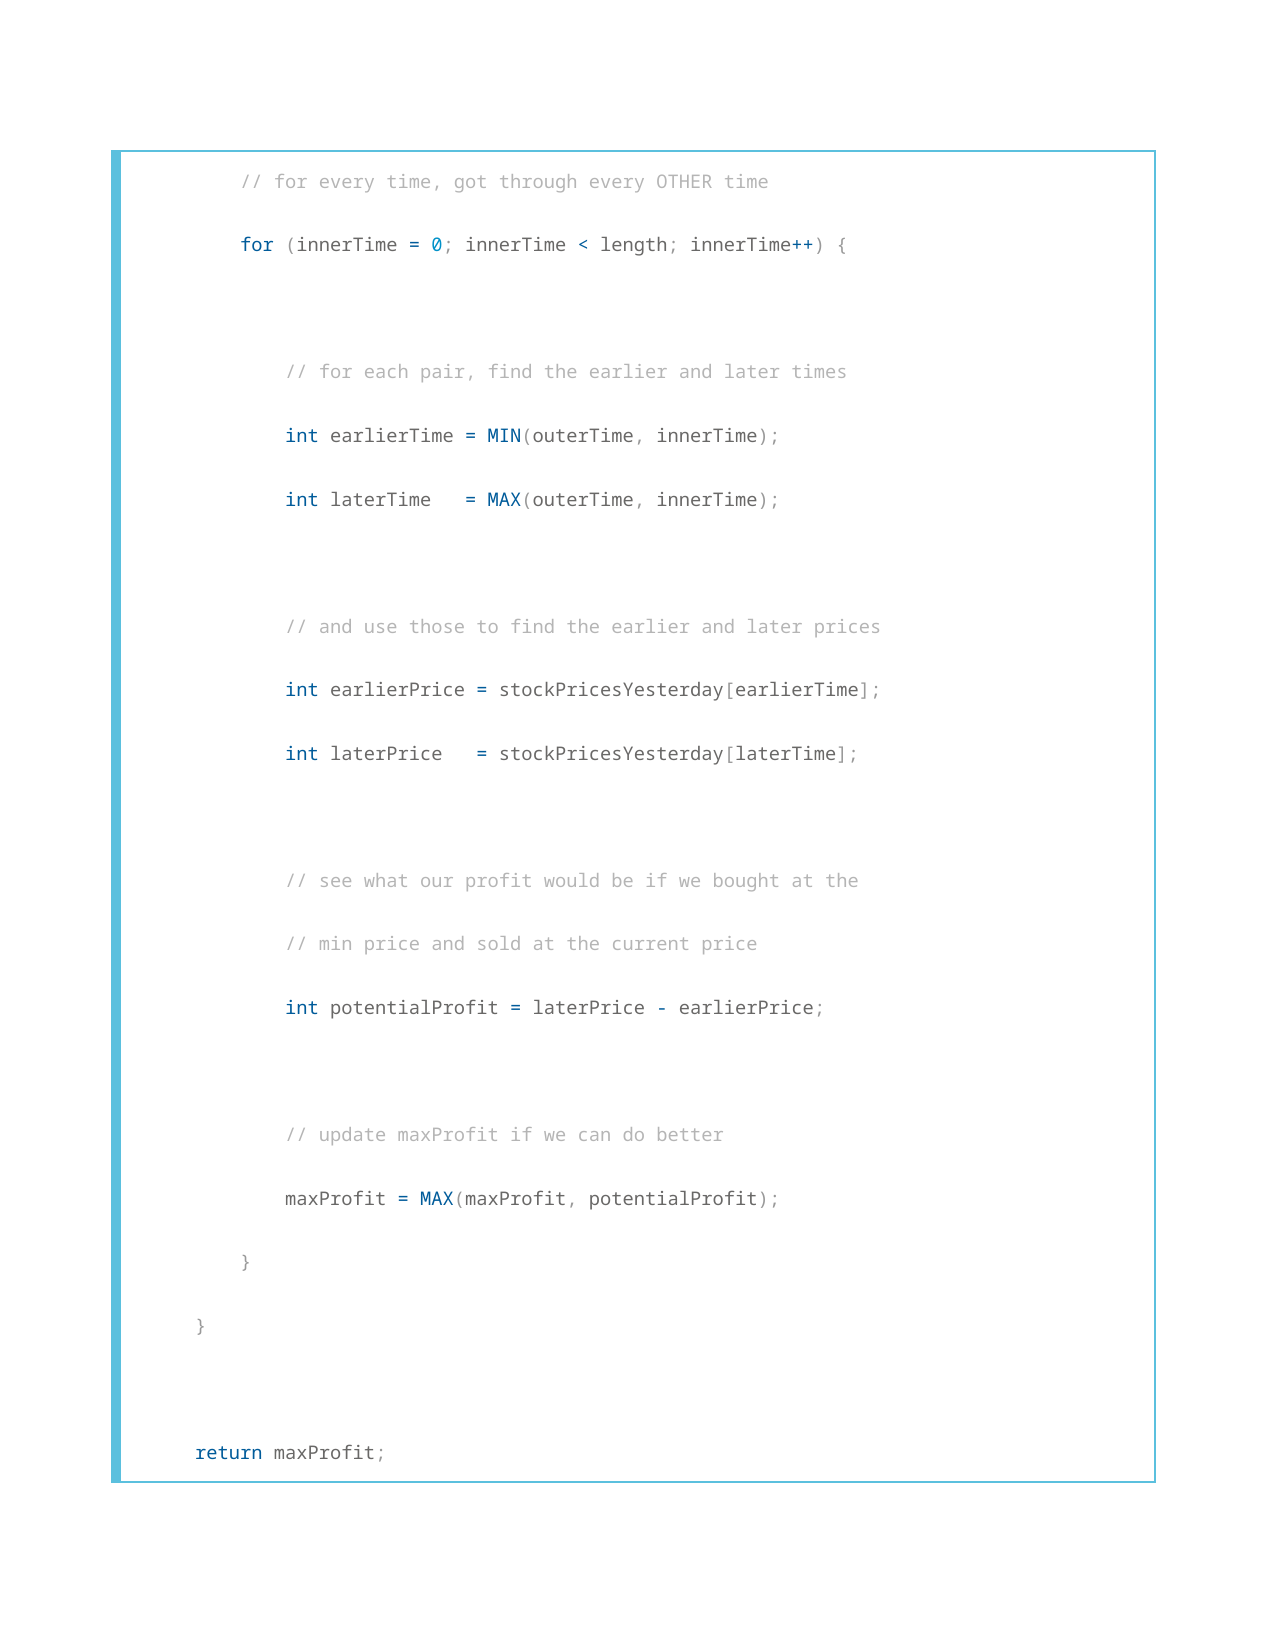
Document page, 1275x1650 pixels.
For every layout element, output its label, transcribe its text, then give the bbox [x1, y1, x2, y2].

text int laterPrice = stockPricesYesterday[laterTime]; [121, 722, 1154, 766]
text return maxProfit; [121, 1421, 1154, 1481]
text maxProfit = MAX(maxProfit, potentialProfit); [121, 1167, 1154, 1210]
text // and use those to find the earlier and later prices [121, 595, 1154, 638]
text int earlierTime = MIN(outerTime, innerTime); [121, 404, 1154, 448]
text // for every time, got through every OTHER time [121, 152, 1154, 194]
text for (innerTime = 0; innerTime < length; innerTime++) { [121, 213, 1154, 257]
text int potentialProfit = laterPrice - earlierPrice; [121, 976, 1154, 1020]
text } [121, 1294, 1154, 1337]
text } [121, 1230, 1154, 1274]
text // update maxProfit if we can do better [121, 1103, 1154, 1147]
text int laterTime = MAX(outerTime, innerTime); [121, 468, 1154, 511]
text // min price and sold at the current price [121, 912, 1154, 956]
text // see what our profit would be if we bought at the [121, 849, 1154, 893]
text int earlierPrice = stockPricesYesterday[earlierTime]; [121, 658, 1154, 702]
text // for each pair, find the earlier and later times [121, 341, 1154, 384]
